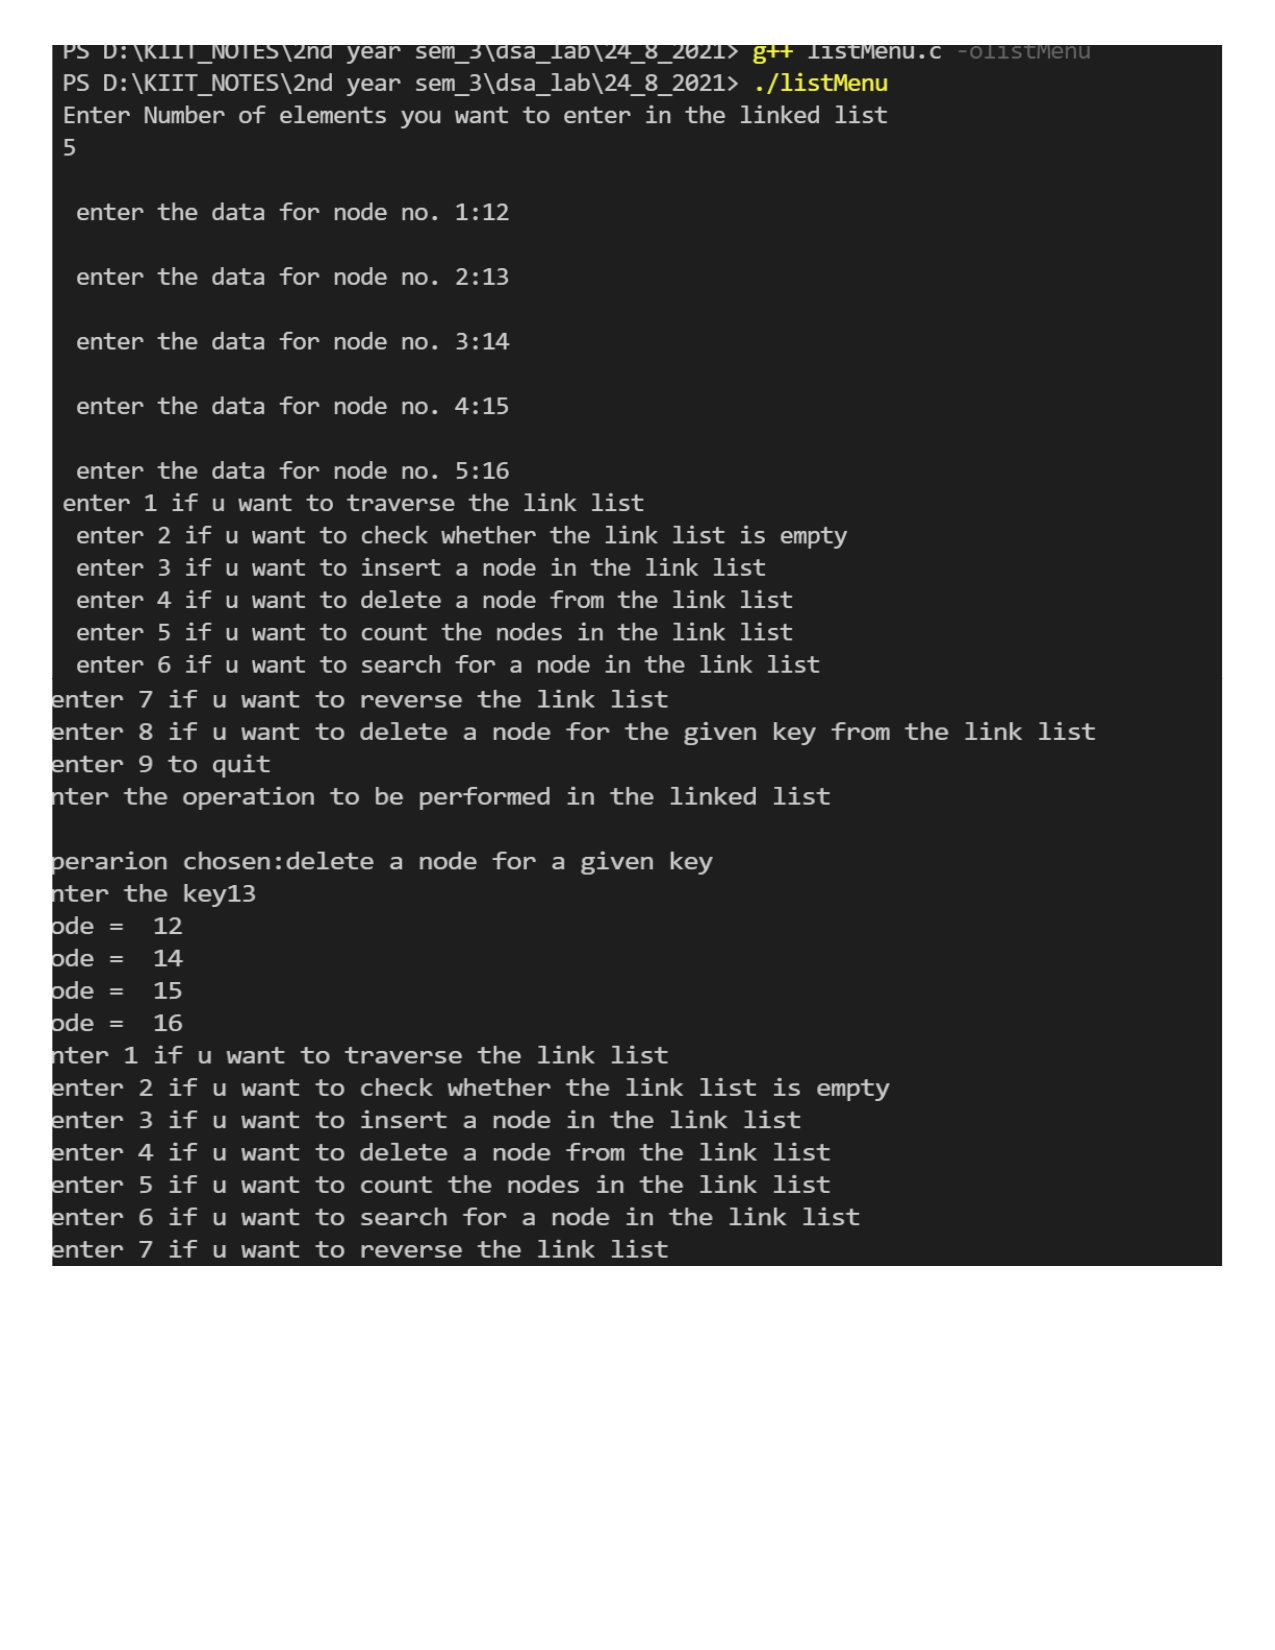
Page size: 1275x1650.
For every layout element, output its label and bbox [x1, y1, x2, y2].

picture [52, 45, 1223, 1266]
